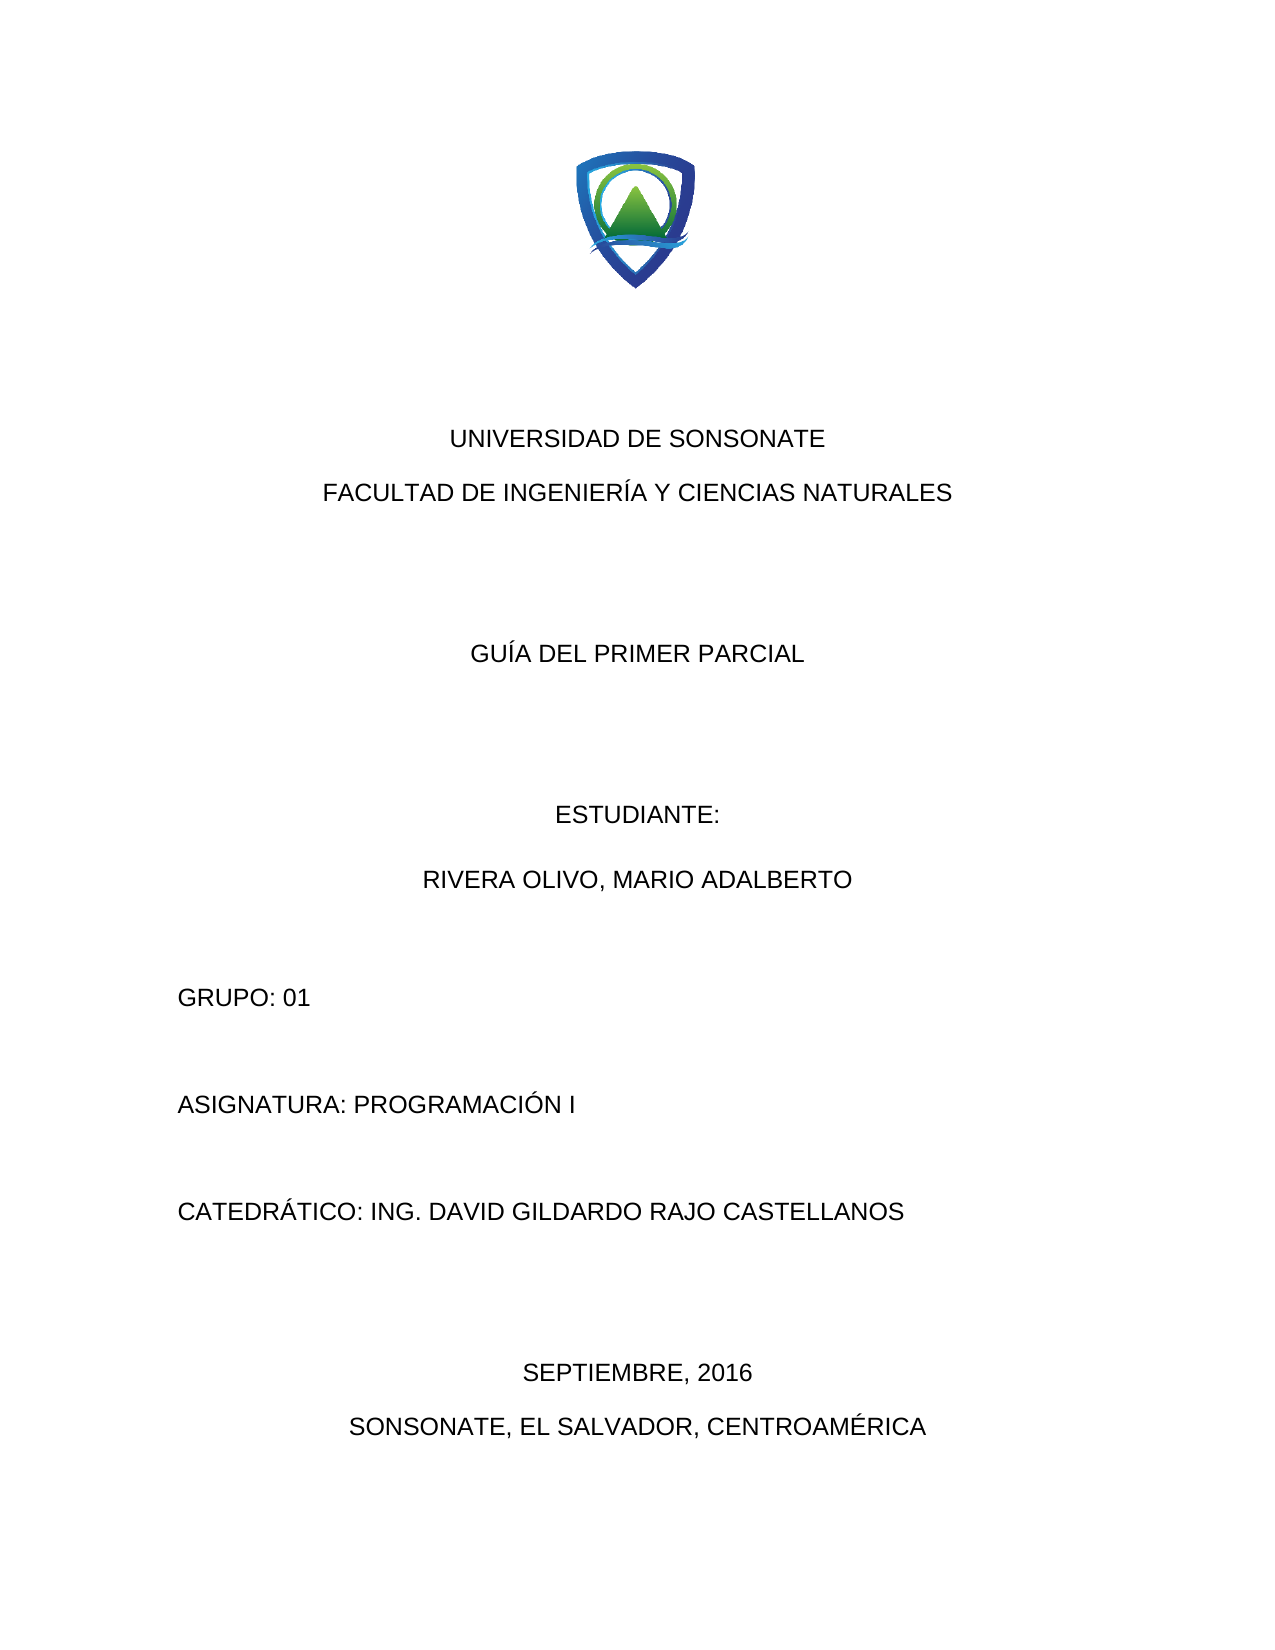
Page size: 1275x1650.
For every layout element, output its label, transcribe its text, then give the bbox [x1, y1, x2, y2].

text SEPTIEMBRE, 2016 [177, 1358, 1098, 1387]
text ASIGNATURA: PROGRAMACIÓN I [177, 1090, 1098, 1119]
text RIVERA OLIVO, MARIO ADALBERTO [177, 864, 1098, 893]
text ESTUDIANTE: [177, 800, 1098, 829]
text SONSONATE, EL SALVADOR, CENTROAMÉRICA [177, 1412, 1098, 1441]
text FACULTAD DE INGENIERÍA Y CIENCIAS NATURALES [177, 478, 1098, 507]
picture [566, 147, 709, 291]
text UNIVERSIDAD DE SONSONATE [177, 424, 1098, 453]
text GRUPO: 01 [177, 983, 1098, 1012]
text GUÍA DEL PRIMER PARCIAL [177, 639, 1098, 668]
text CATEDRÁTICO: ING. DAVID GILDARDO RAJO CASTELLANOS [177, 1197, 1098, 1226]
